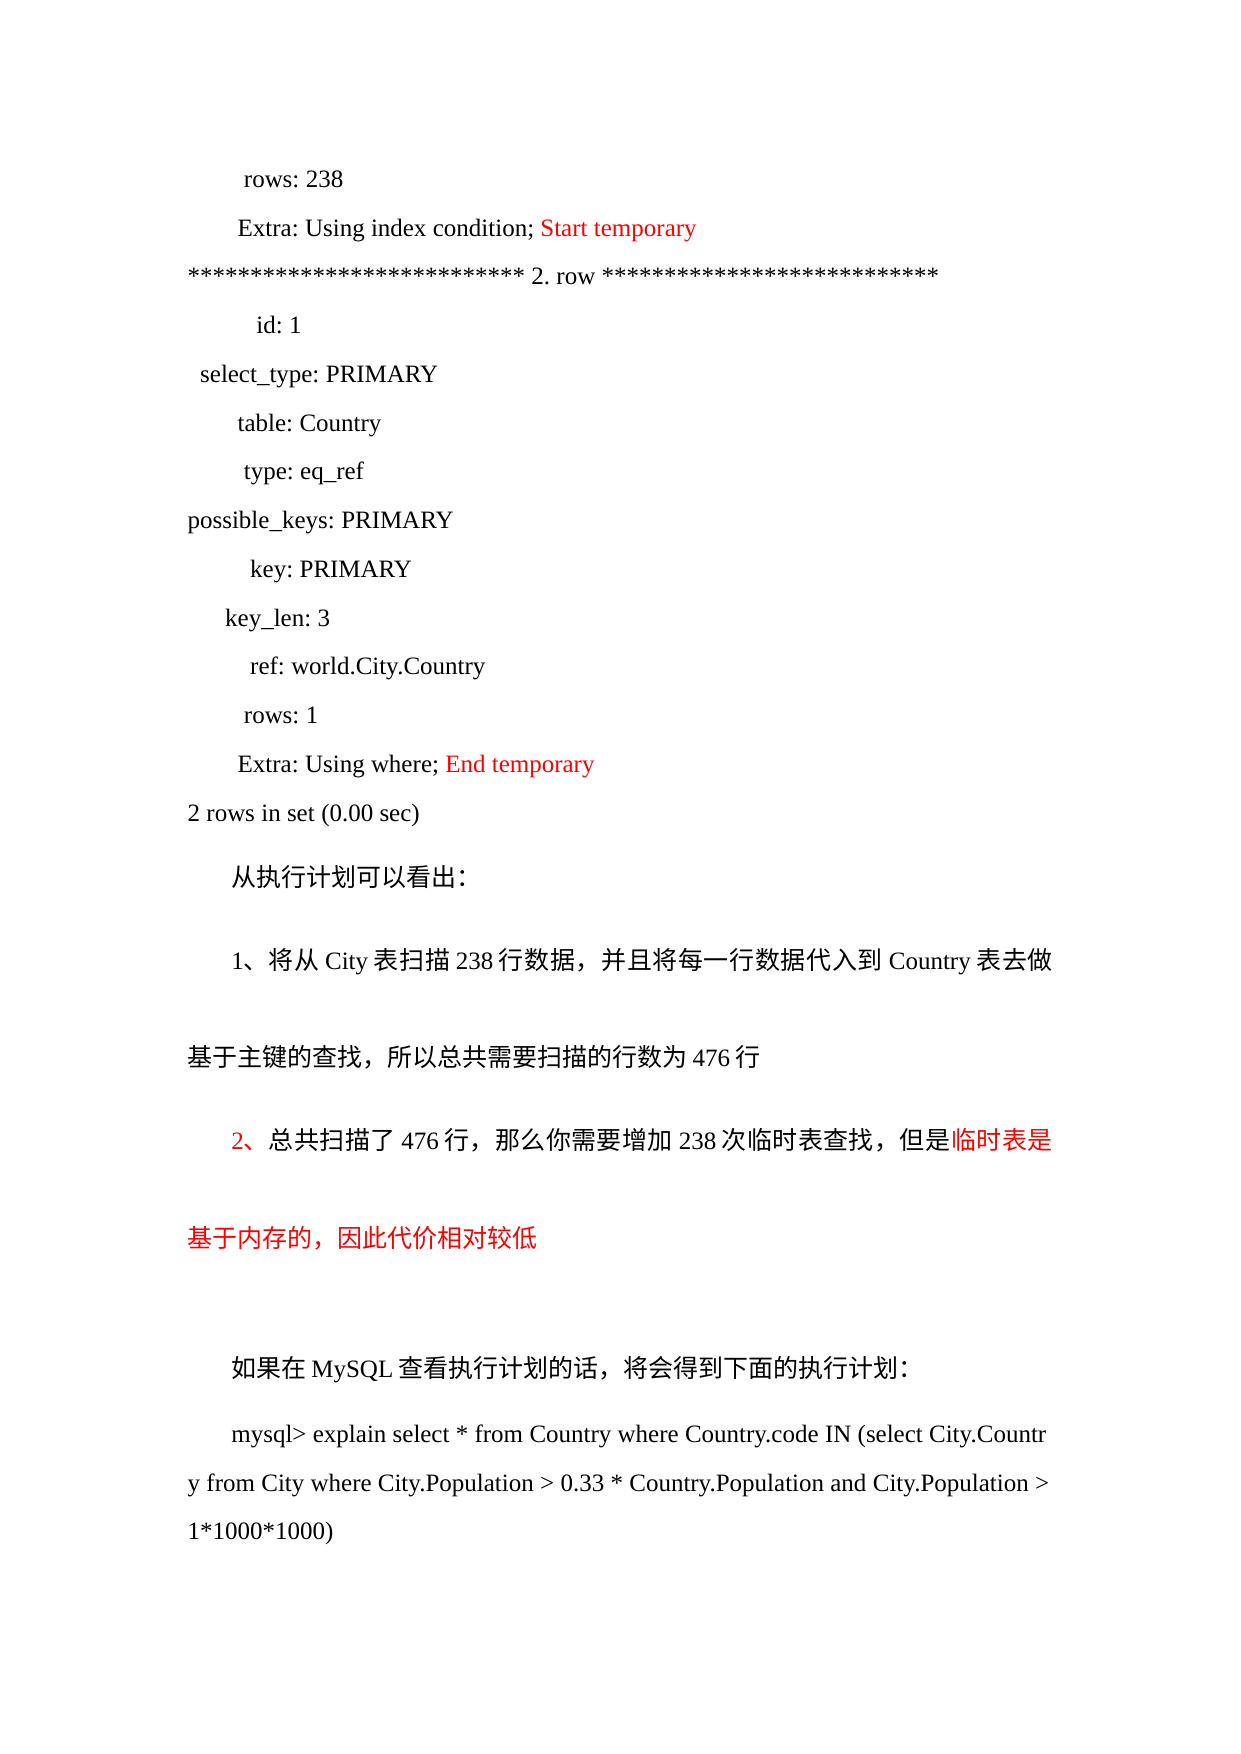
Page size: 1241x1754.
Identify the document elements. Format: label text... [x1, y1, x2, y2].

list 将从City表扫描238行数据，并且将每一行数据代入到Country表去做基于主键的查找，所以总共需要扫描的行数为476行 [187, 926, 1053, 1088]
text 从执行计划可以看出： [187, 843, 1053, 908]
text 如果在MySQL查看执行计划的话，将会得到下面的执行计划： [187, 1334, 1053, 1399]
list 总共扫描了476行，那么你需要增加238次临时表查找，但是临时表是基于内存的，因此代价相对较低 [187, 1106, 1053, 1269]
